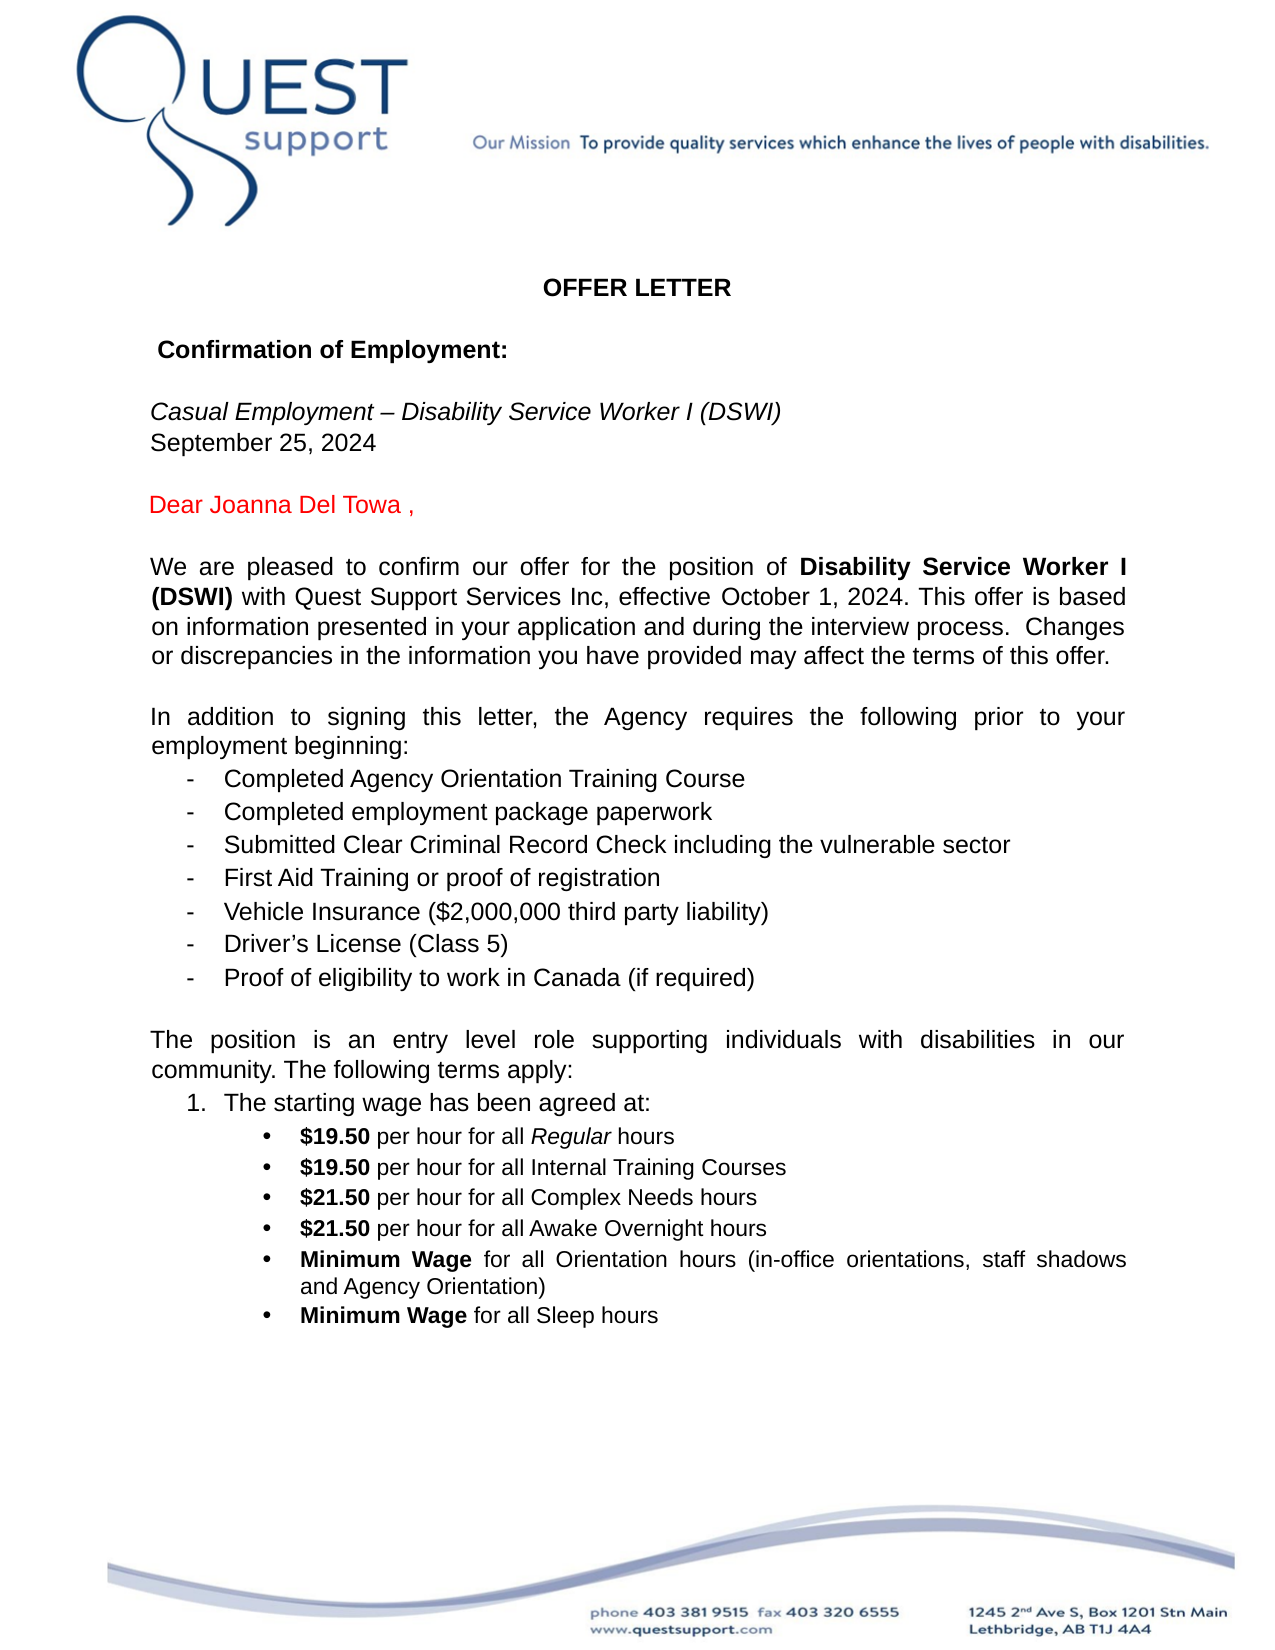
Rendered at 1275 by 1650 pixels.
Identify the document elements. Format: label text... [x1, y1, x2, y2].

picture [101, 1480, 1242, 1650]
list Completed Agency Orientation Training Course [186, 764, 1127, 793]
text September 25, 2024 [150, 428, 1193, 457]
list First Aid Training or proof of registration [186, 863, 1127, 892]
list Completed employment package paperwork [186, 797, 1127, 826]
text Confirmation of Employment: [150, 335, 1193, 364]
subtitle Dear Joanna Del Towa , [148, 490, 1193, 519]
list The starting wage has been agreed at: [186, 1088, 1127, 1117]
list Submitted Clear Criminal Record Check including the vulnerable sector [186, 830, 1127, 859]
text We are pleased to confirm our offer for the position of Disability Service Worker I (DSWI) with Quest Support Services Inc, effective October 1, 2024. This offer is based on information presented in your application and during the interview process. Changes or discrepancies in the information you have provided may affect the terms of this offer. [150, 552, 1127, 670]
list $21.50 per hour for all Awake Overnight hours [262, 1213, 1127, 1242]
list $21.50 per hour for all Complex Needs hours [262, 1182, 1127, 1211]
list Minimum Wage for all Orientation hours (in-office orientations, staff shadows and Agency Orientation) [262, 1244, 1127, 1299]
text Casual Employment – Disability Service Worker I (DSWI) [150, 397, 1193, 426]
text In addition to signing this letter, the Agency requires the following prior to your employment beginning: [150, 702, 1127, 760]
text The position is an entry level role supporting individuals with disabilities in our community. The following terms apply: [150, 1025, 1127, 1083]
list $19.50 per hour for all Internal Training Courses [262, 1152, 1127, 1180]
list Vehicle Insurance ($2,000,000 third party liability) [186, 896, 1127, 925]
list Proof of eligibility to work in Canada (if required) [186, 963, 1127, 992]
list $19.50 per hour for all Regular hours [262, 1121, 1127, 1149]
text OFFER LETTER [150, 273, 1124, 302]
picture [60, 0, 1230, 242]
list Minimum Wage for all Sleep hours [262, 1300, 1127, 1329]
list Driver’s License (Class 5) [186, 929, 1127, 958]
